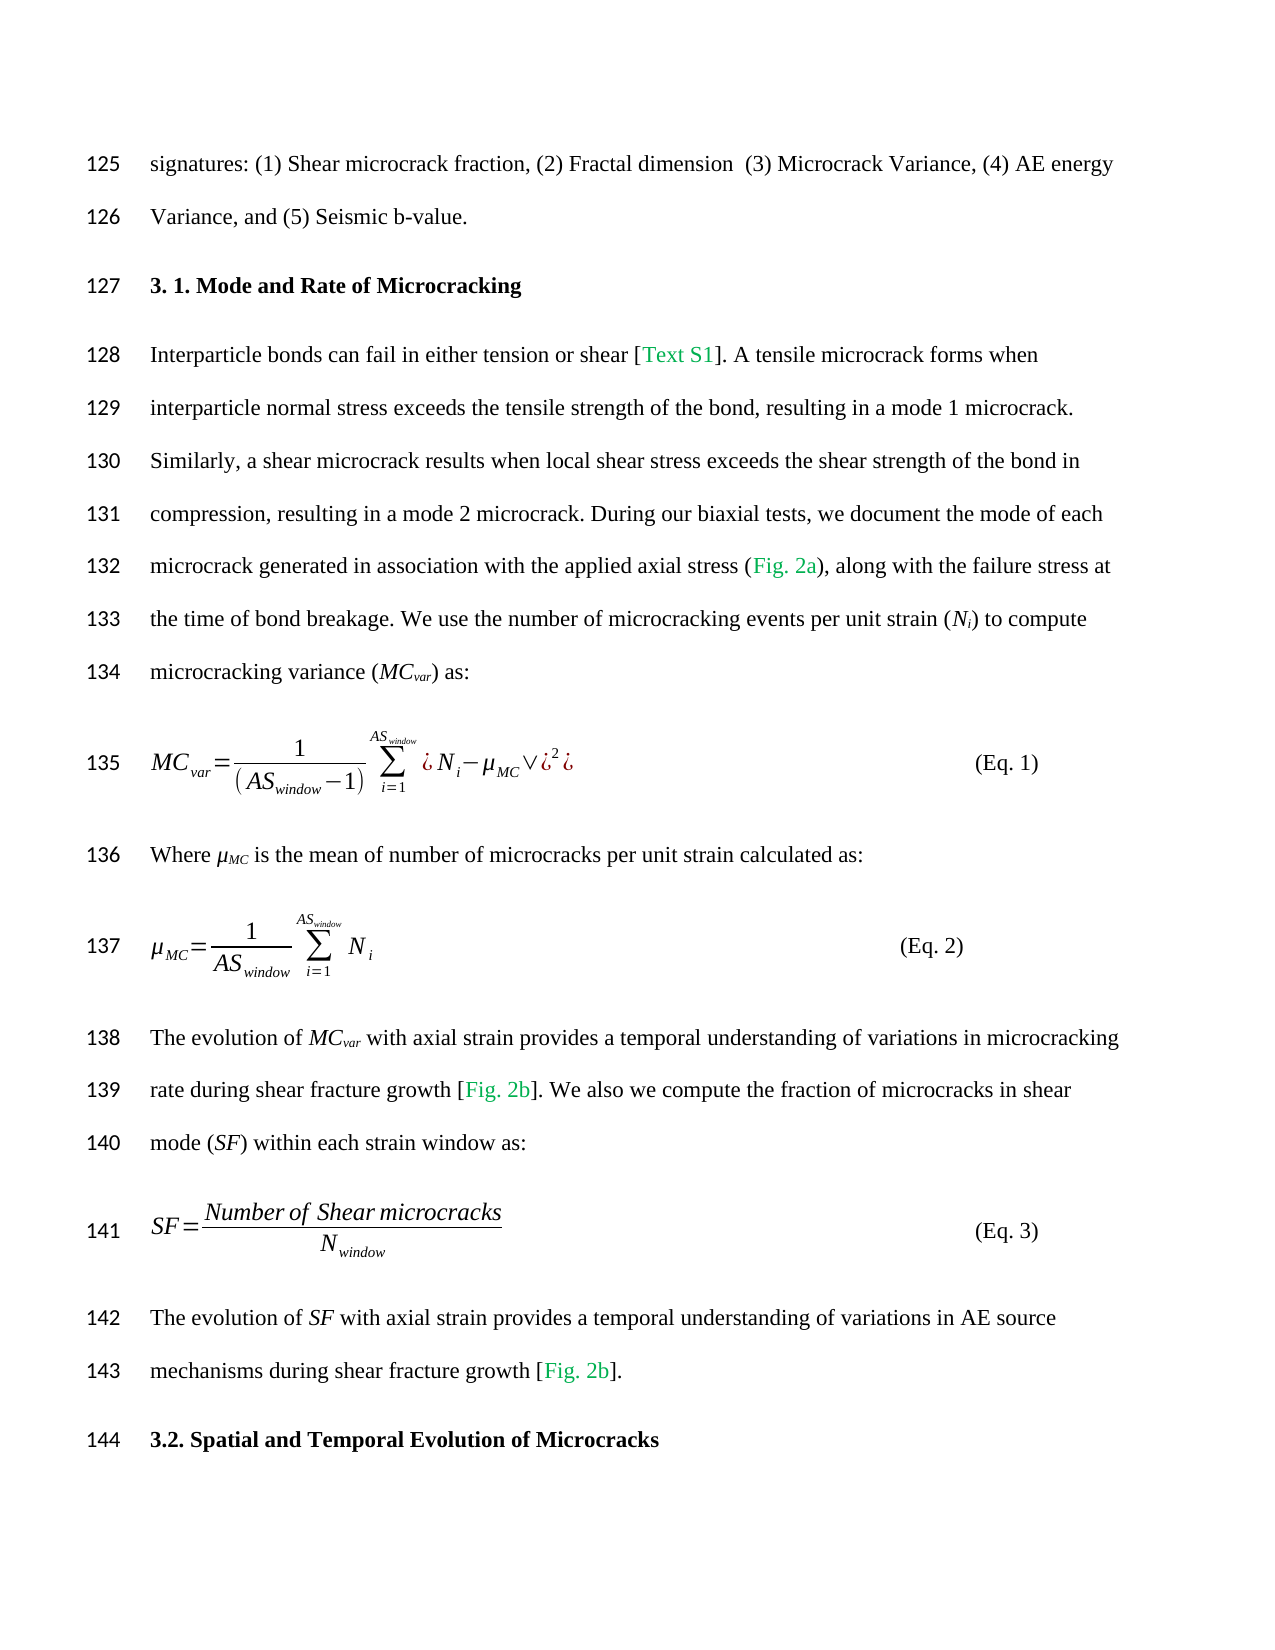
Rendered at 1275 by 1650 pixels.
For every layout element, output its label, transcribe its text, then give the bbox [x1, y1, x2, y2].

text 3. 1. Mode and Rate of Microcracking [150, 272, 1125, 298]
text (Eq. 1) [150, 727, 1125, 798]
text (Eq. 2) [150, 910, 1125, 981]
text Interparticle bonds can fail in either tension or shear [Text S1]. A tensile microcrack forms when interparticle normal stress exceeds the tensile strength of the bond, resulting in a mode 1 microcrack. Similarly, a shear microcrack results when local shear stress exceeds the shear strength of the bond in compression, resulting in a mode 2 microcrack. During our biaxial tests, we document the mode of each microcrack generated in association with the applied axial stress (Fig. 2a), along with the failure stress at the time of bond breakage. We use the number of microcracking events per unit strain (Ni) to compute microcracking variance (MCvar) as: [150, 341, 1125, 684]
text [150, 150, 1125, 229]
text (Eq. 3) [150, 1198, 1125, 1261]
text The evolution of SF with axial strain provides a temporal understanding of variations in AE source mechanisms during shear fracture growth [Fig. 2b]. [150, 1304, 1125, 1383]
text Where μMC is the mean of number of microcracks per unit strain calculated as: [150, 841, 1125, 867]
text 3.2. Spatial and Temporal Evolution of Microcracks [150, 1426, 1125, 1453]
text The evolution of MCvar with axial strain provides a temporal understanding of variations in microcracking rate during shear fracture growth [Fig. 2b]. We also we compute the fraction of microcracks in shear mode (SF) within each strain window as: [150, 1024, 1125, 1155]
